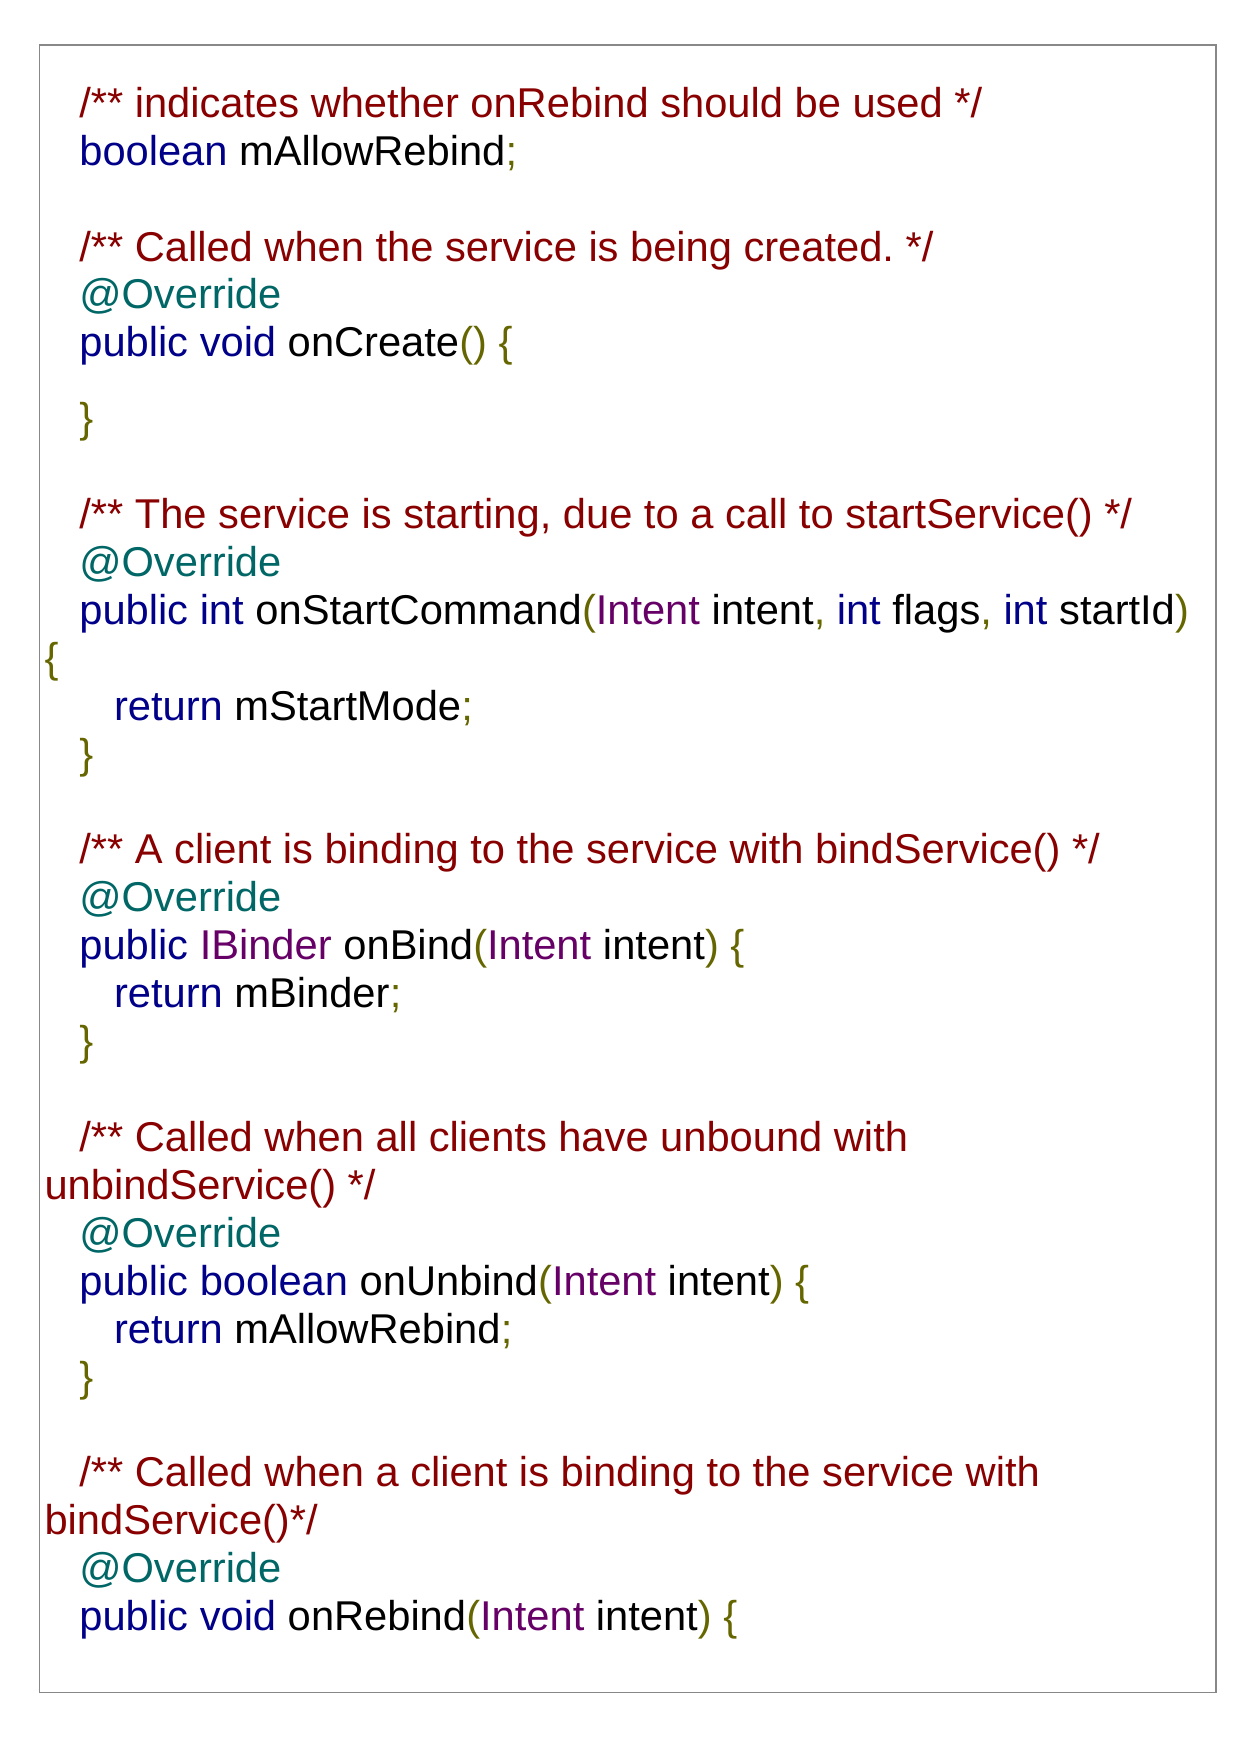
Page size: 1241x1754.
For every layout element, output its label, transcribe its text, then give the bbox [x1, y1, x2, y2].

text } [44, 394, 1211, 442]
text public IBinder onBind(Intent intent) { [44, 921, 1211, 969]
text } [44, 1017, 1211, 1064]
text /** Called when the service is being created. */ [44, 222, 1211, 270]
text } [44, 729, 1211, 777]
text public boolean onUnbind(Intent intent) { [44, 1256, 1211, 1304]
text /** indicates whether onRebind should be used */ [44, 78, 1211, 126]
text } [44, 1352, 1211, 1400]
text public int onStartCommand(Intent intent, int flags, int startId) { [44, 585, 1211, 681]
text @Override [44, 873, 1211, 921]
text /** Called when a client is binding to the service with bindService()*/ [44, 1448, 1211, 1544]
text /** A client is binding to the service with bindService() */ [44, 825, 1211, 873]
text @Override [44, 1544, 1211, 1592]
text @Override [44, 1208, 1211, 1256]
text return mAllowRebind; [44, 1304, 1211, 1352]
text @Override [44, 270, 1211, 318]
text public void onCreate() { [44, 318, 1211, 366]
text return mStartMode; [44, 681, 1211, 729]
text boolean mAllowRebind; [44, 126, 1211, 174]
text /** Called when all clients have unbound with unbindService() */ [44, 1112, 1211, 1208]
text public void onRebind(Intent intent) { [44, 1592, 1211, 1639]
text @Override [44, 537, 1211, 585]
text /** The service is starting, due to a call to startService() */ [44, 489, 1211, 537]
text return mBinder; [44, 969, 1211, 1017]
